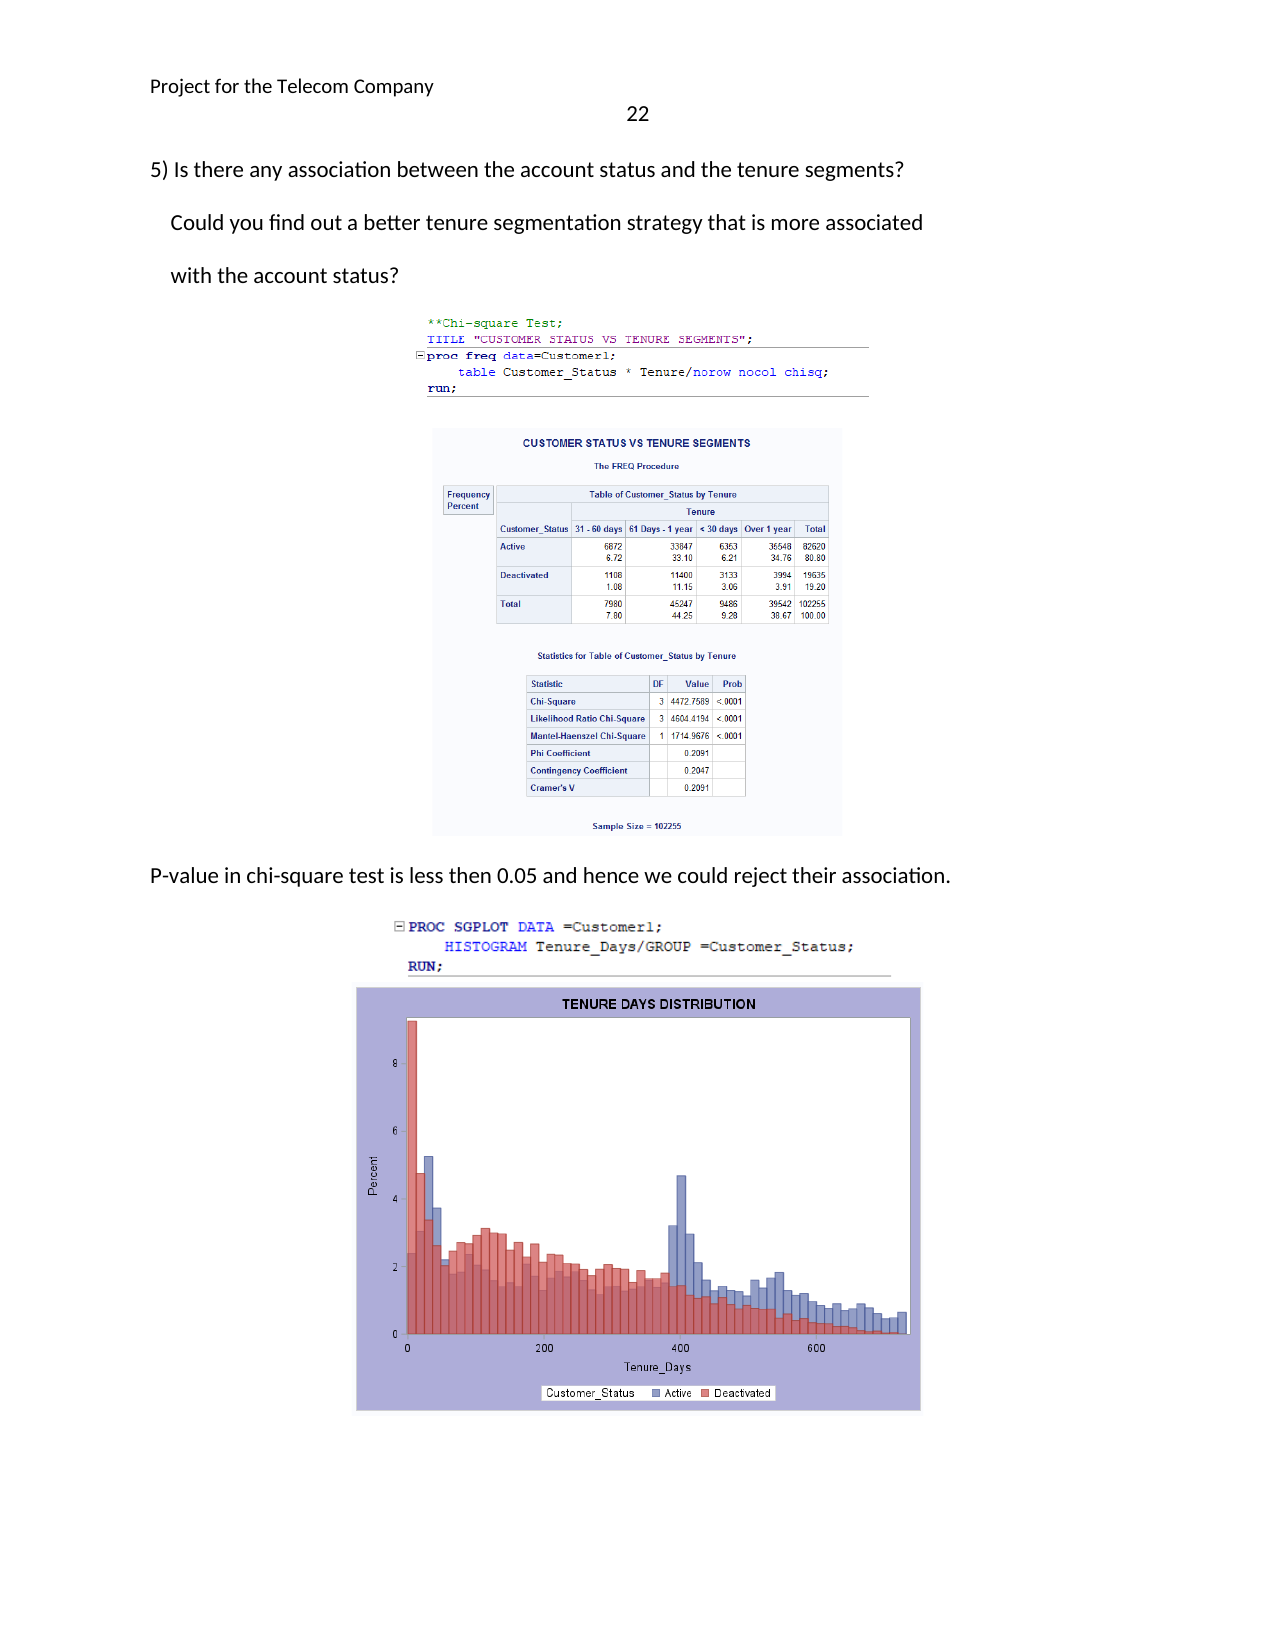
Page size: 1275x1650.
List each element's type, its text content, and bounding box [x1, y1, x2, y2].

picture [383, 913, 892, 979]
picture [351, 982, 924, 1416]
picture [406, 314, 869, 404]
text with the account status? [150, 261, 1125, 289]
text 5) Is there any association between the account status and the tenure segments? [150, 155, 1125, 183]
picture [432, 428, 843, 836]
text Could you find out a better tenure segmentation strategy that is more associated [150, 208, 1125, 236]
text P-value in chi-square test is less then 0.05 and hence we could reject their association. [150, 861, 1125, 889]
